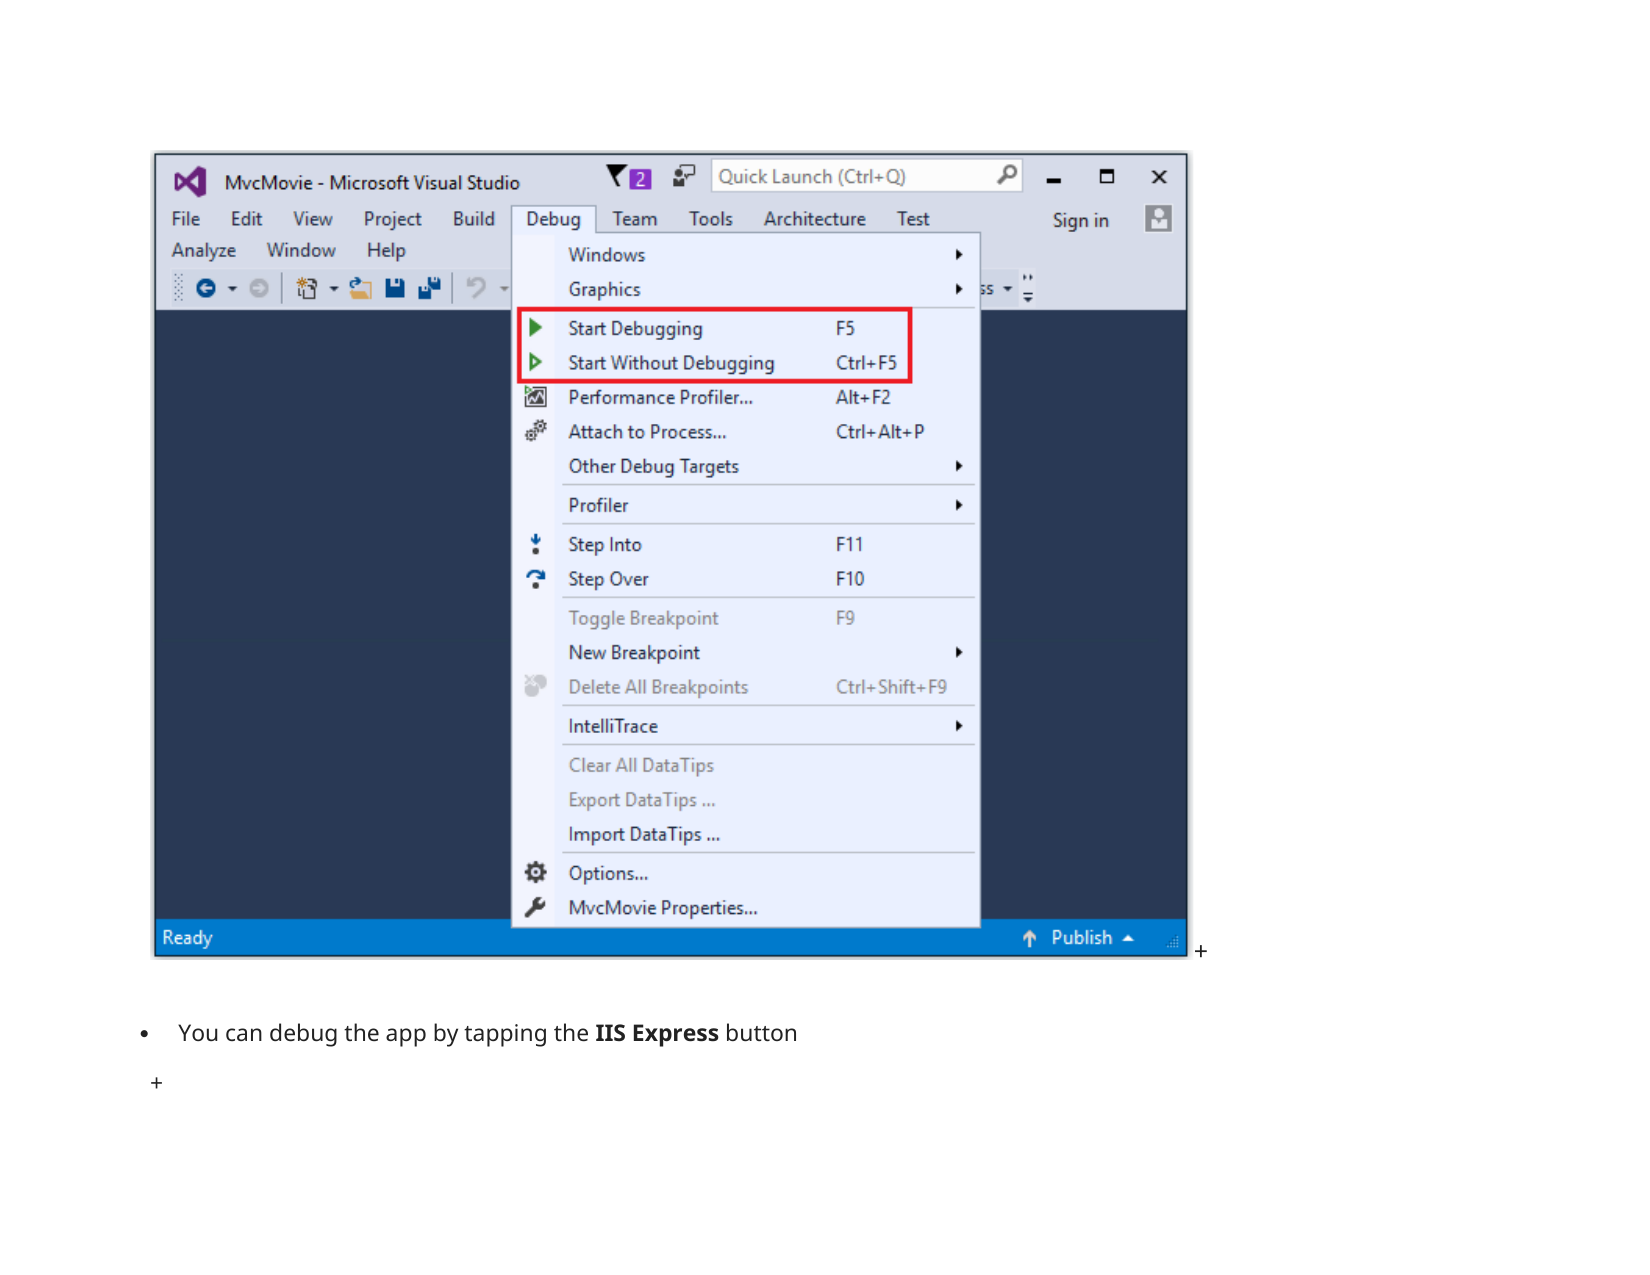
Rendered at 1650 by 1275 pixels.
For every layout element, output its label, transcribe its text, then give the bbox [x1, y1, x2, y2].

list You can debug the app by tapping the IIS Express button [141, 1017, 1500, 1048]
text + [150, 1067, 1500, 1098]
picture [150, 150, 1194, 960]
